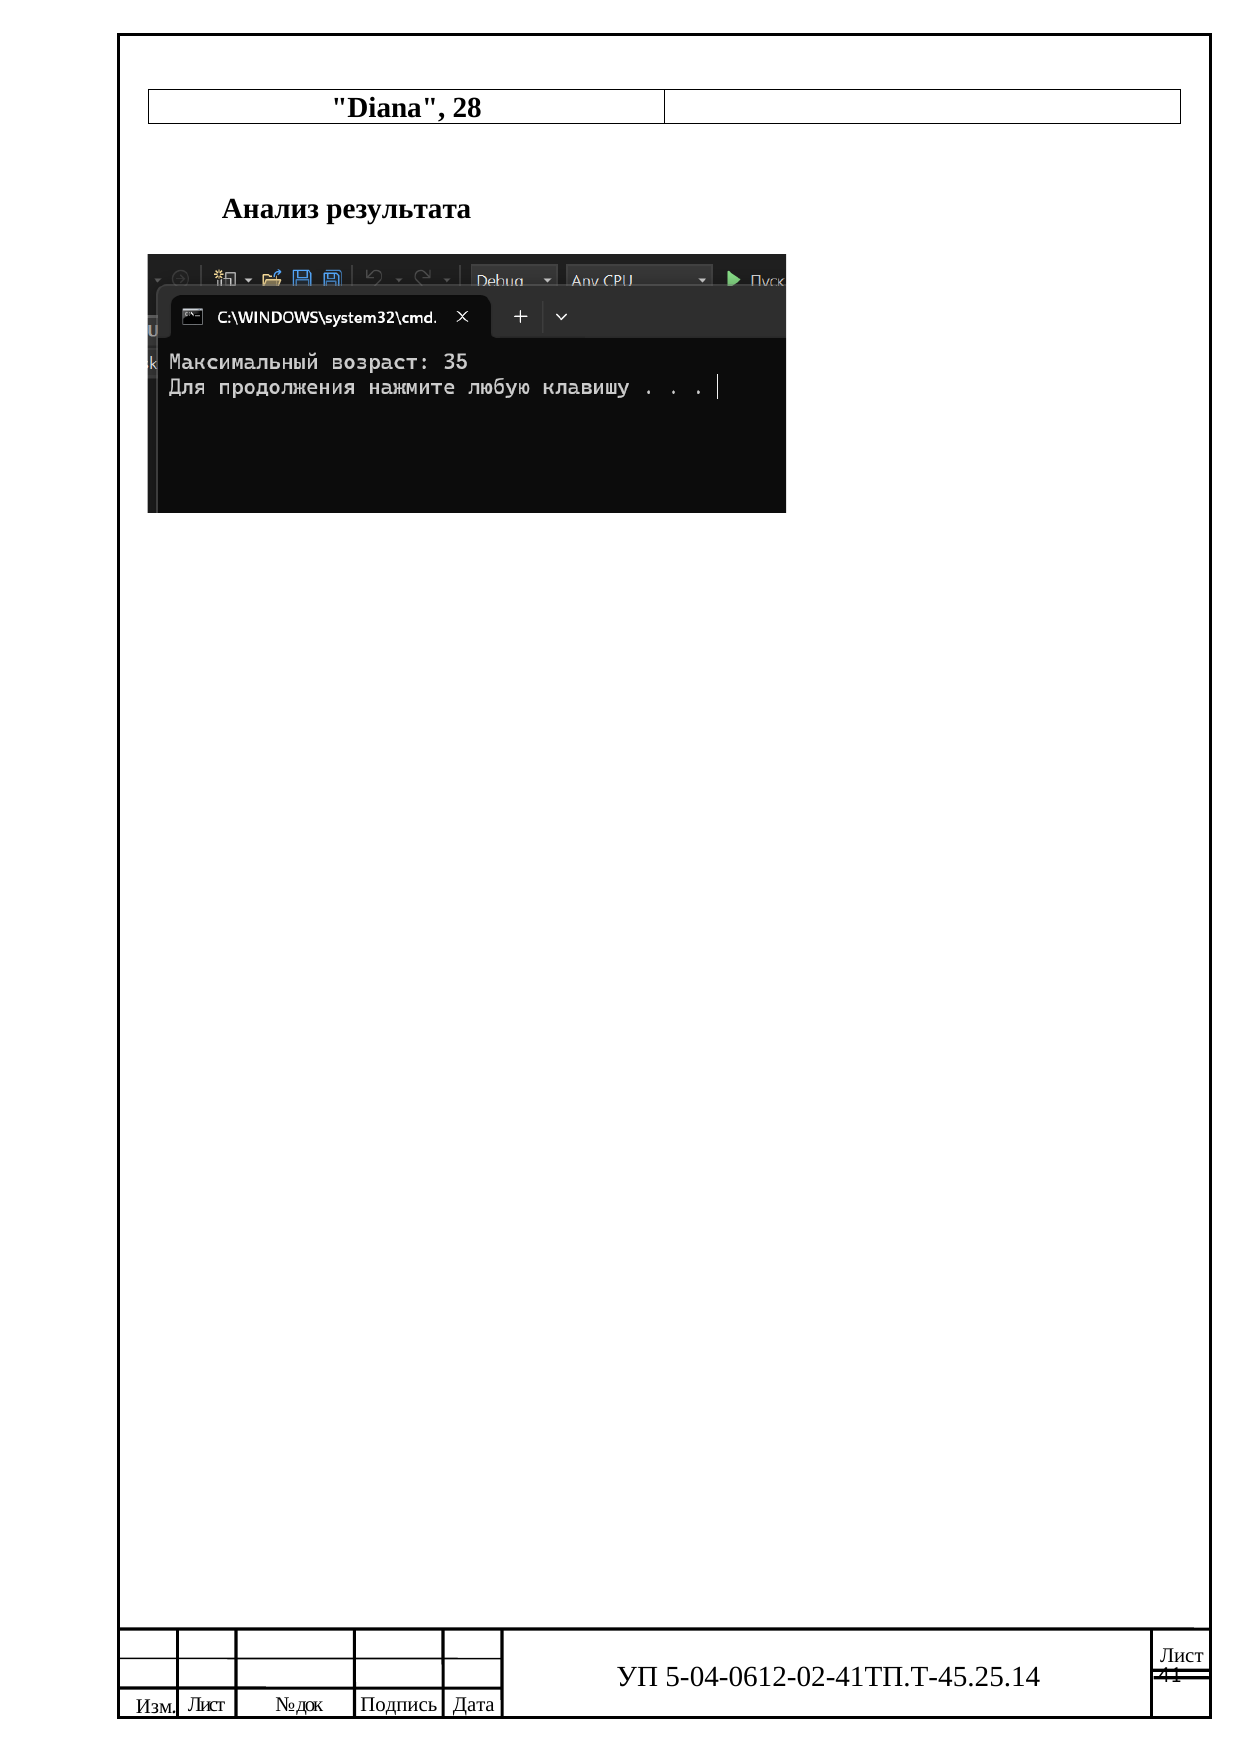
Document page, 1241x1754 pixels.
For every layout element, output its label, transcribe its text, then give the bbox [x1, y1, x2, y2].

table_cell "Alice", 30, "Bob", 25, "Charlie", 35, "Diana", 28 [149, 90, 664, 123]
picture [147, 254, 787, 513]
text Анализ результата [148, 191, 1181, 225]
table_cell 35 [665, 90, 1180, 123]
